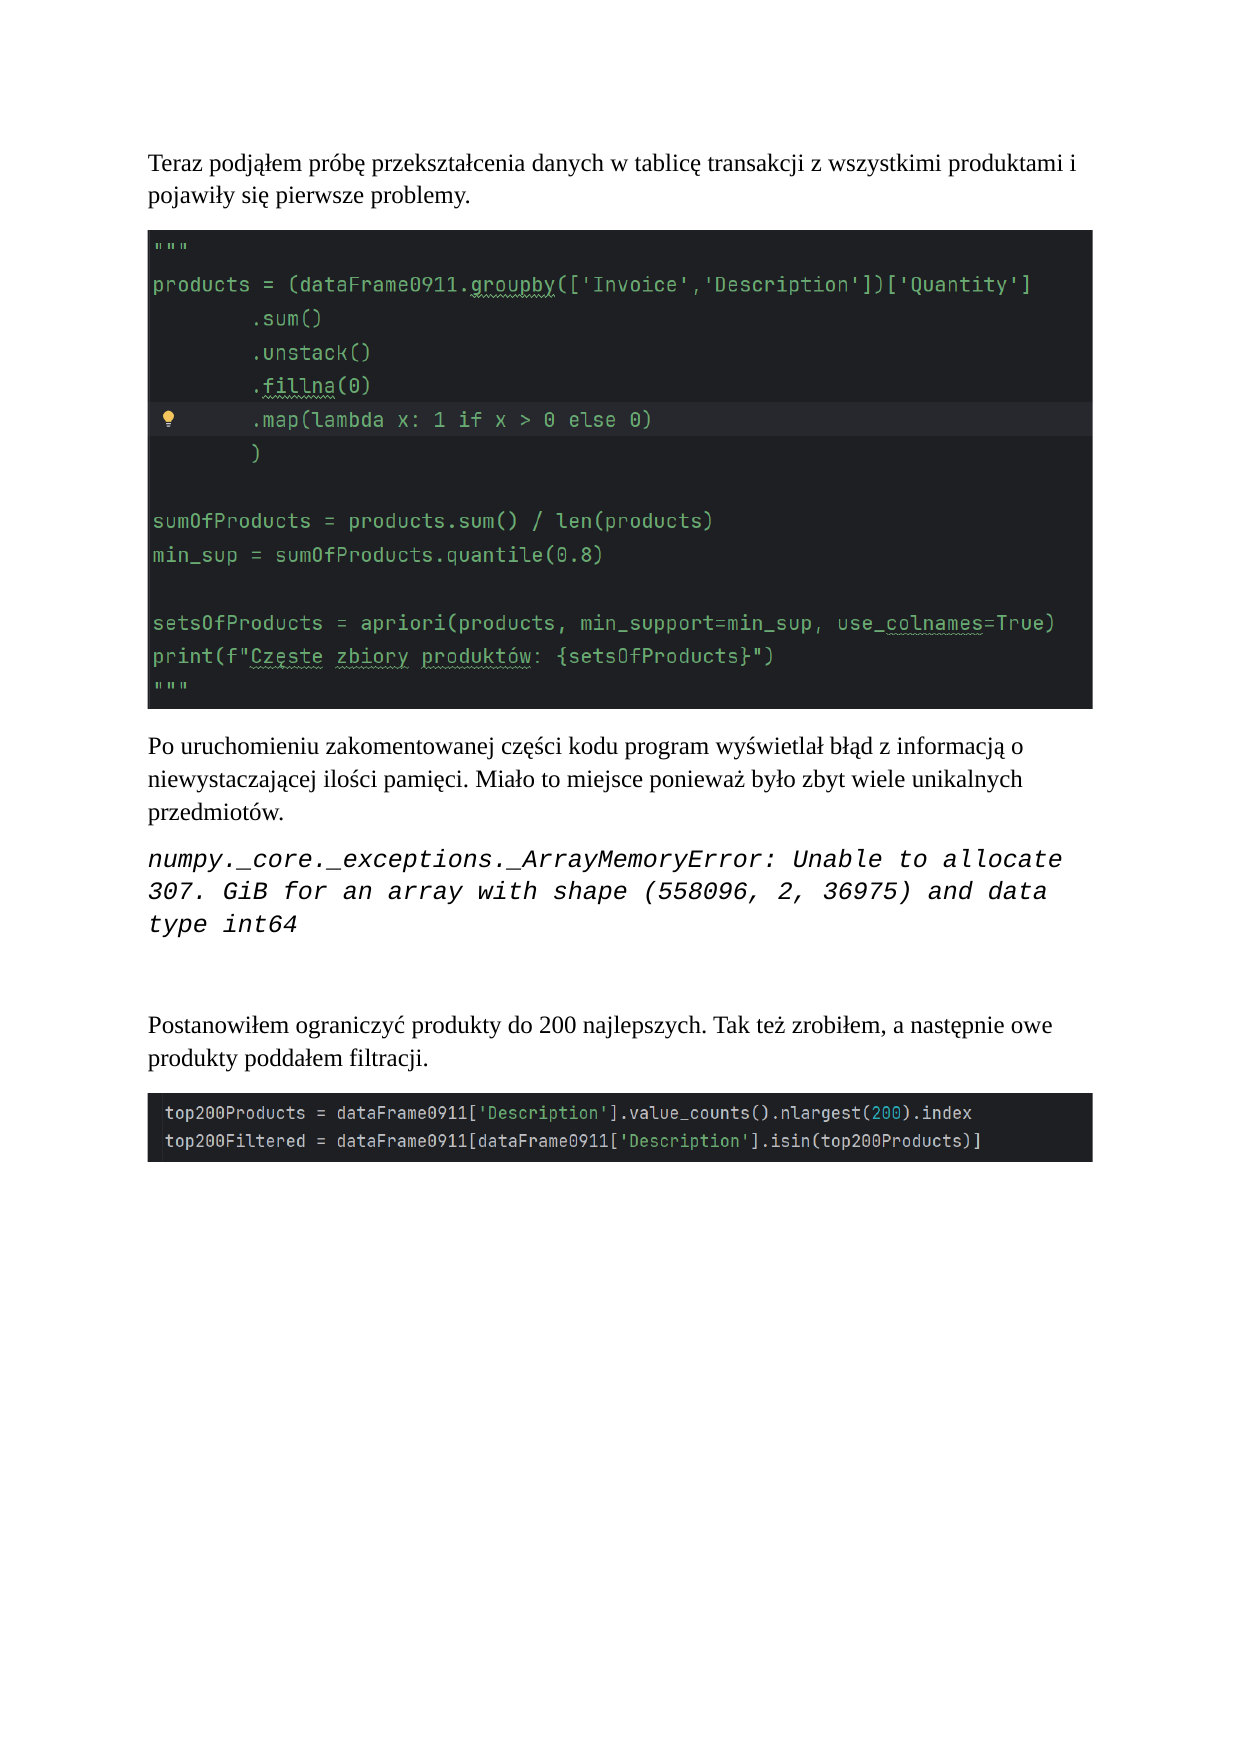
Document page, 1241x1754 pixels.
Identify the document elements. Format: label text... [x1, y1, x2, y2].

text numpy._core._exceptions._ArrayMemoryError: Unable to allocate 307. GiB for an array with shape (558096, 2, 36975) and data type int64 [148, 846, 1093, 940]
text Teraz podjąłem próbę przekształcenia danych w tablicę transakcji z wszystkimi produktami i pojawiły się pierwsze problemy. [148, 148, 1093, 209]
picture [147, 1093, 1093, 1162]
picture [147, 230, 1093, 709]
text Po uruchomieniu zakomentowanej części kodu program wyświetlał błąd z informacją o niewystaczającej ilości pamięci. Miało to miejsce ponieważ było zbyt wiele unikalnych przedmiotów. [148, 731, 1093, 826]
text Postanowiłem ograniczyć produkty do 200 najlepszych. Tak też zrobiłem, a następnie owe produkty poddałem filtracji. [148, 1010, 1093, 1072]
